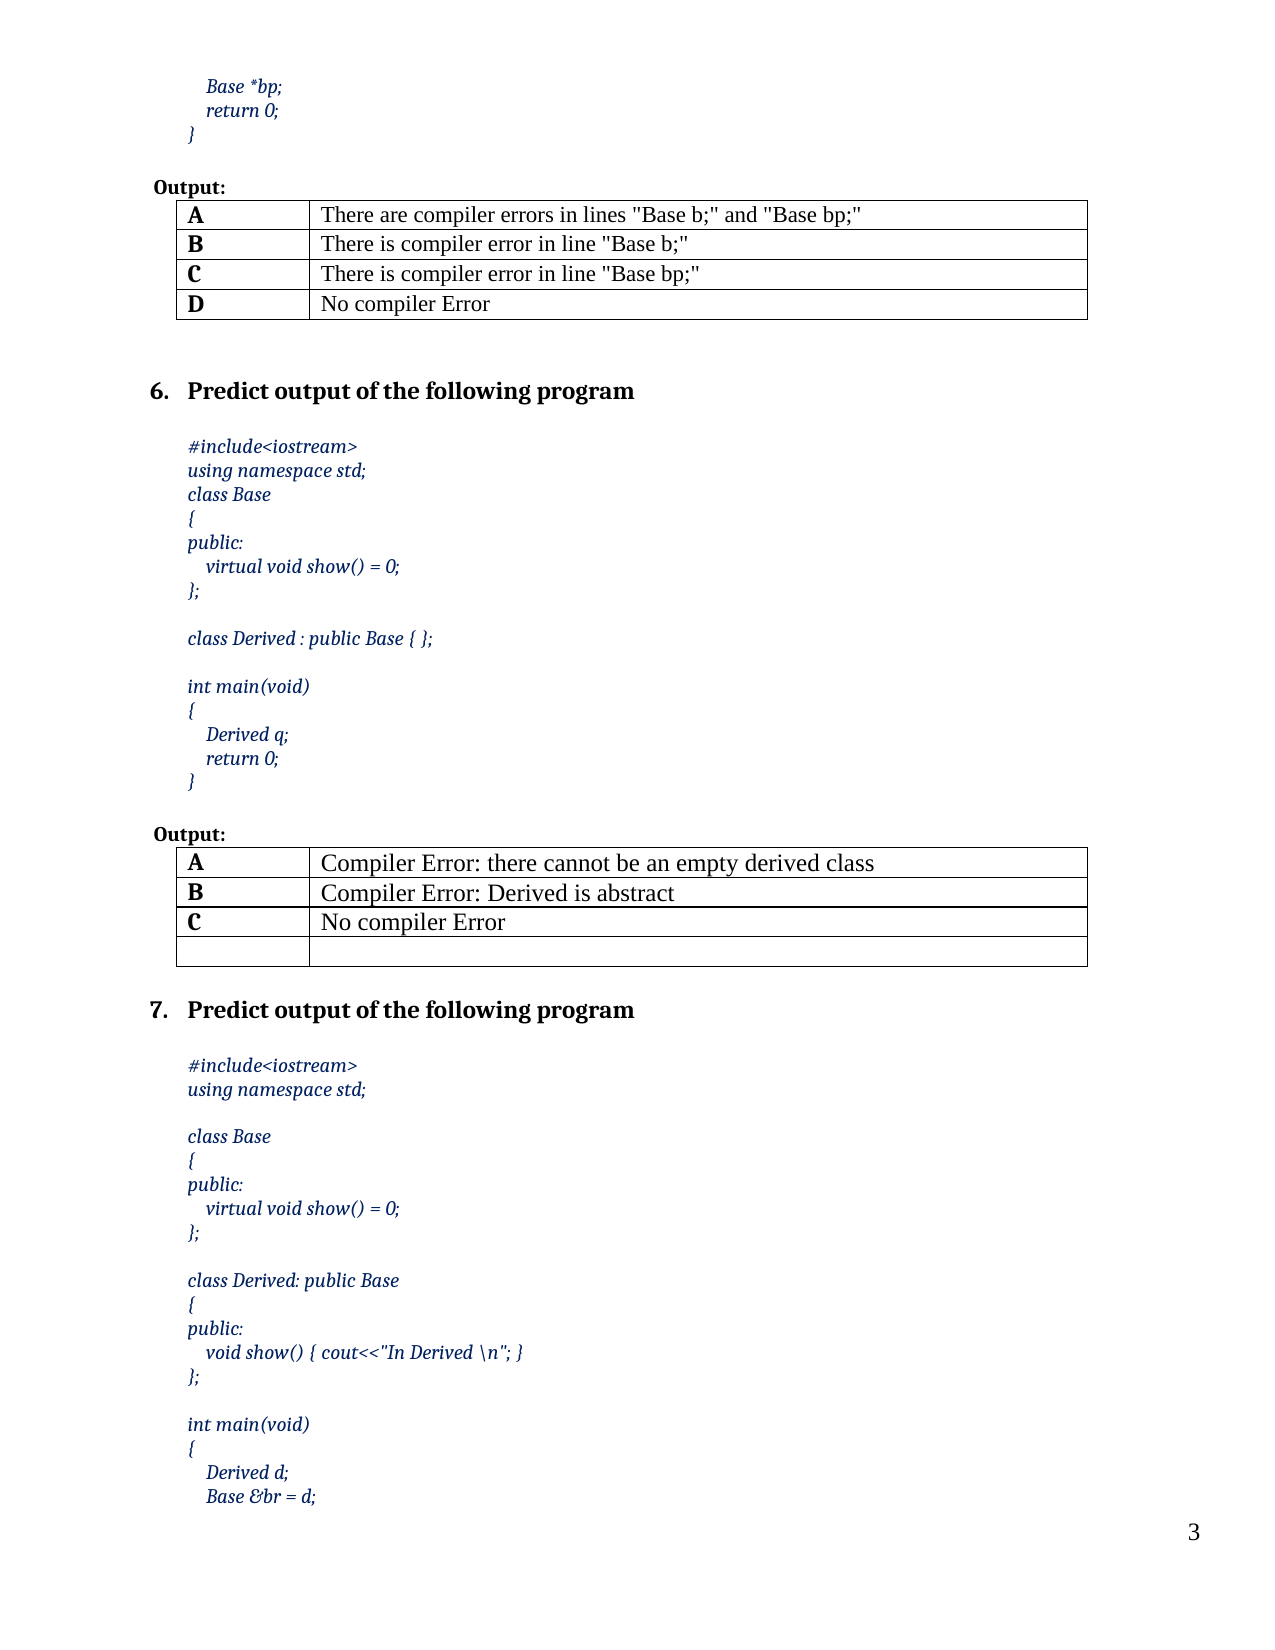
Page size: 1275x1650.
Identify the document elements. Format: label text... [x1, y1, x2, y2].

table_cell No compiler Error [310, 290, 1087, 319]
text Base &br = d; [187, 1484, 1200, 1508]
table_header There are compiler errors in lines "Base b;" and "Base bp;" [310, 201, 1087, 229]
text int main(void) [187, 1413, 1200, 1437]
text virtual void show() = 0; [187, 1197, 1200, 1221]
table_header Compiler Error: there cannot be an empty derived class [310, 848, 1087, 877]
text int main(void) [187, 674, 1200, 698]
text Derived d; [187, 1461, 1200, 1484]
text #include<iostream> [187, 435, 1200, 459]
table_cell C [177, 260, 309, 289]
table_cell B [177, 878, 309, 906]
list Predict output of the following program [150, 996, 1200, 1024]
text void show() { cout<<"In Derived \n"; } [187, 1341, 1200, 1365]
text { [187, 507, 1200, 531]
text public: [187, 1317, 1200, 1341]
text } [187, 770, 1200, 794]
text }; [187, 1221, 1200, 1245]
table_cell There is compiler error in line "Base bp;" [310, 260, 1087, 289]
text Base *bp; [187, 75, 1200, 99]
text return 0; [187, 746, 1200, 770]
text Output: [112, 823, 1200, 847]
text class Derived: public Base [187, 1269, 1200, 1293]
text }; [187, 578, 1200, 602]
text class Derived : public Base { }; [187, 626, 1200, 650]
table_cell [310, 937, 1087, 966]
text using namespace std; [187, 459, 1200, 483]
list Predict output of the following program [150, 377, 1200, 406]
text return 0; [187, 99, 1200, 123]
table_cell B [177, 230, 309, 259]
text class Base [187, 1125, 1200, 1149]
table_cell D [177, 290, 309, 319]
table_cell Compiler Error: Derived is abstract [310, 878, 1087, 906]
table_cell [177, 937, 309, 966]
text Output: [112, 176, 1200, 199]
text public: [187, 1173, 1200, 1197]
text } [187, 123, 1200, 147]
text using namespace std; [187, 1077, 1200, 1101]
text { [187, 1437, 1200, 1461]
table_cell No compiler Error [310, 908, 1087, 936]
text class Base [187, 483, 1200, 507]
text Derived q; [187, 722, 1200, 746]
text { [187, 1149, 1200, 1173]
table_header A [177, 848, 309, 877]
text { [187, 1293, 1200, 1317]
table_header A [177, 201, 309, 229]
text }; [187, 1365, 1200, 1389]
text virtual void show() = 0; [187, 554, 1200, 578]
text { [187, 698, 1200, 722]
text #include<iostream> [187, 1053, 1200, 1077]
table_cell C [177, 908, 309, 936]
table_cell There is compiler error in line "Base b;" [310, 230, 1087, 259]
text public: [187, 531, 1200, 554]
